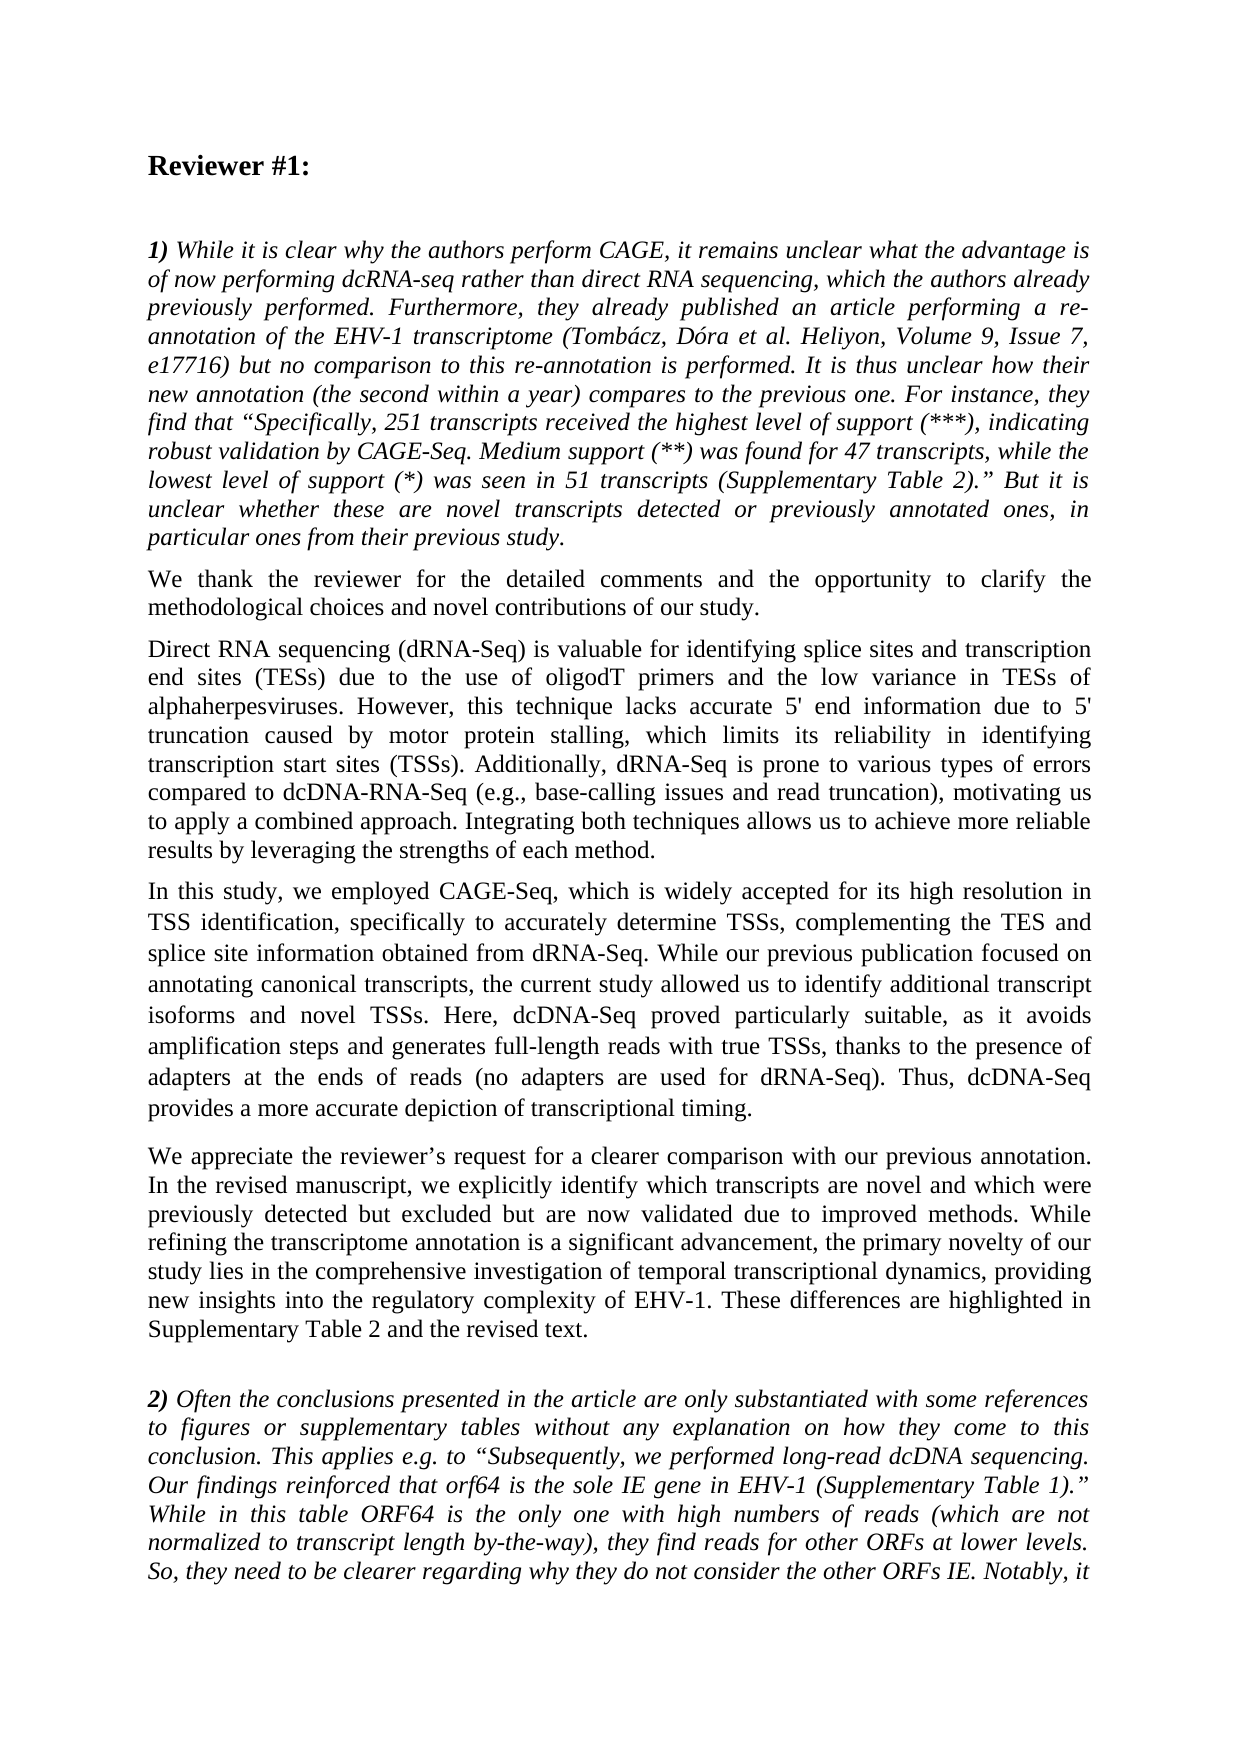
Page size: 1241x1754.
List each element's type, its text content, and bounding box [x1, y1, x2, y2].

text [148, 1355, 1093, 1585]
text In this study, we employed CAGE-Seq, which is widely accepted for its high resolution in TSS identification, specifically to accurately determine TSSs, complementing the TES and splice site information obtained from dRNA-Seq. While our previous publication focused on annotating canonical transcripts, the current study allowed us to identify additional transcript isoforms and novel TSSs. Here, dcDNA-Seq proved particularly suitable, as it avoids amplification steps and generates full-length reads with true TSSs, thanks to the presence of adapters at the ends of reads (no adapters are used for dRNA-Seq). Thus, dcDNA-Seq provides a more accurate depiction of transcriptional timing. [148, 876, 1093, 1122]
text Reviewer #1: [148, 148, 1093, 181]
text We appreciate the reviewer’s request for a clearer comparison with our previous annotation. In the revised manuscript, we explicitly identify which transcripts are novel and which were previously detected but excluded but are now validated due to improved methods. While refining the transcriptome annotation is a significant advancement, the primary novelty of our study lies in the comprehensive investigation of temporal transcriptional dynamics, providing new insights into the regulatory complexity of EHV-1. These differences are highlighted in Supplementary Table 2 and the revised text. [148, 1141, 1093, 1342]
text We thank the reviewer for the detailed comments and the opportunity to clarify the methodological choices and novel contributions of our study. [148, 564, 1093, 621]
text 1) While it is clear why the authors perform CAGE, it remains unclear what the advantage is of now performing dcRNA-seq rather than direct RNA sequencing, which the authors already previously performed. Furthermore, they already published an article performing a re-annotation of the EHV-1 transcriptome (Tombácz, Dóra et al. Heliyon, Volume 9, Issue 7, e17716) but no comparison to this re-annotation is performed. It is thus unclear how their new annotation (the second within a year) compares to the previous one. For instance, they find that “Specifically, 251 transcripts received the highest level of support (***), indicating robust validation by CAGE-Seq. Medium support (**) was found for 47 transcripts, while the lowest level of support (*) was seen in 51 transcripts (Supplementary Table 2).” But it is unclear whether these are novel transcripts detected or previously annotated ones, in particular ones from their previous study. [148, 235, 1093, 551]
text Direct RNA sequencing (dRNA-Seq) is valuable for identifying splice sites and transcription end sites (TESs) due to the use of oligodT primers and the low variance in TESs of alphaherpesviruses. However, this technique lacks accurate 5' end information due to 5' truncation caused by motor protein stalling, which limits its reliability in identifying transcription start sites (TSSs). Additionally, dRNA-Seq is prone to various types of errors compared to dcDNA-RNA-Seq (e.g., base-calling issues and read truncation), motivating us to apply a combined approach. Integrating both techniques allows us to achieve more reliable results by leveraging the strengths of each method. [148, 634, 1093, 864]
